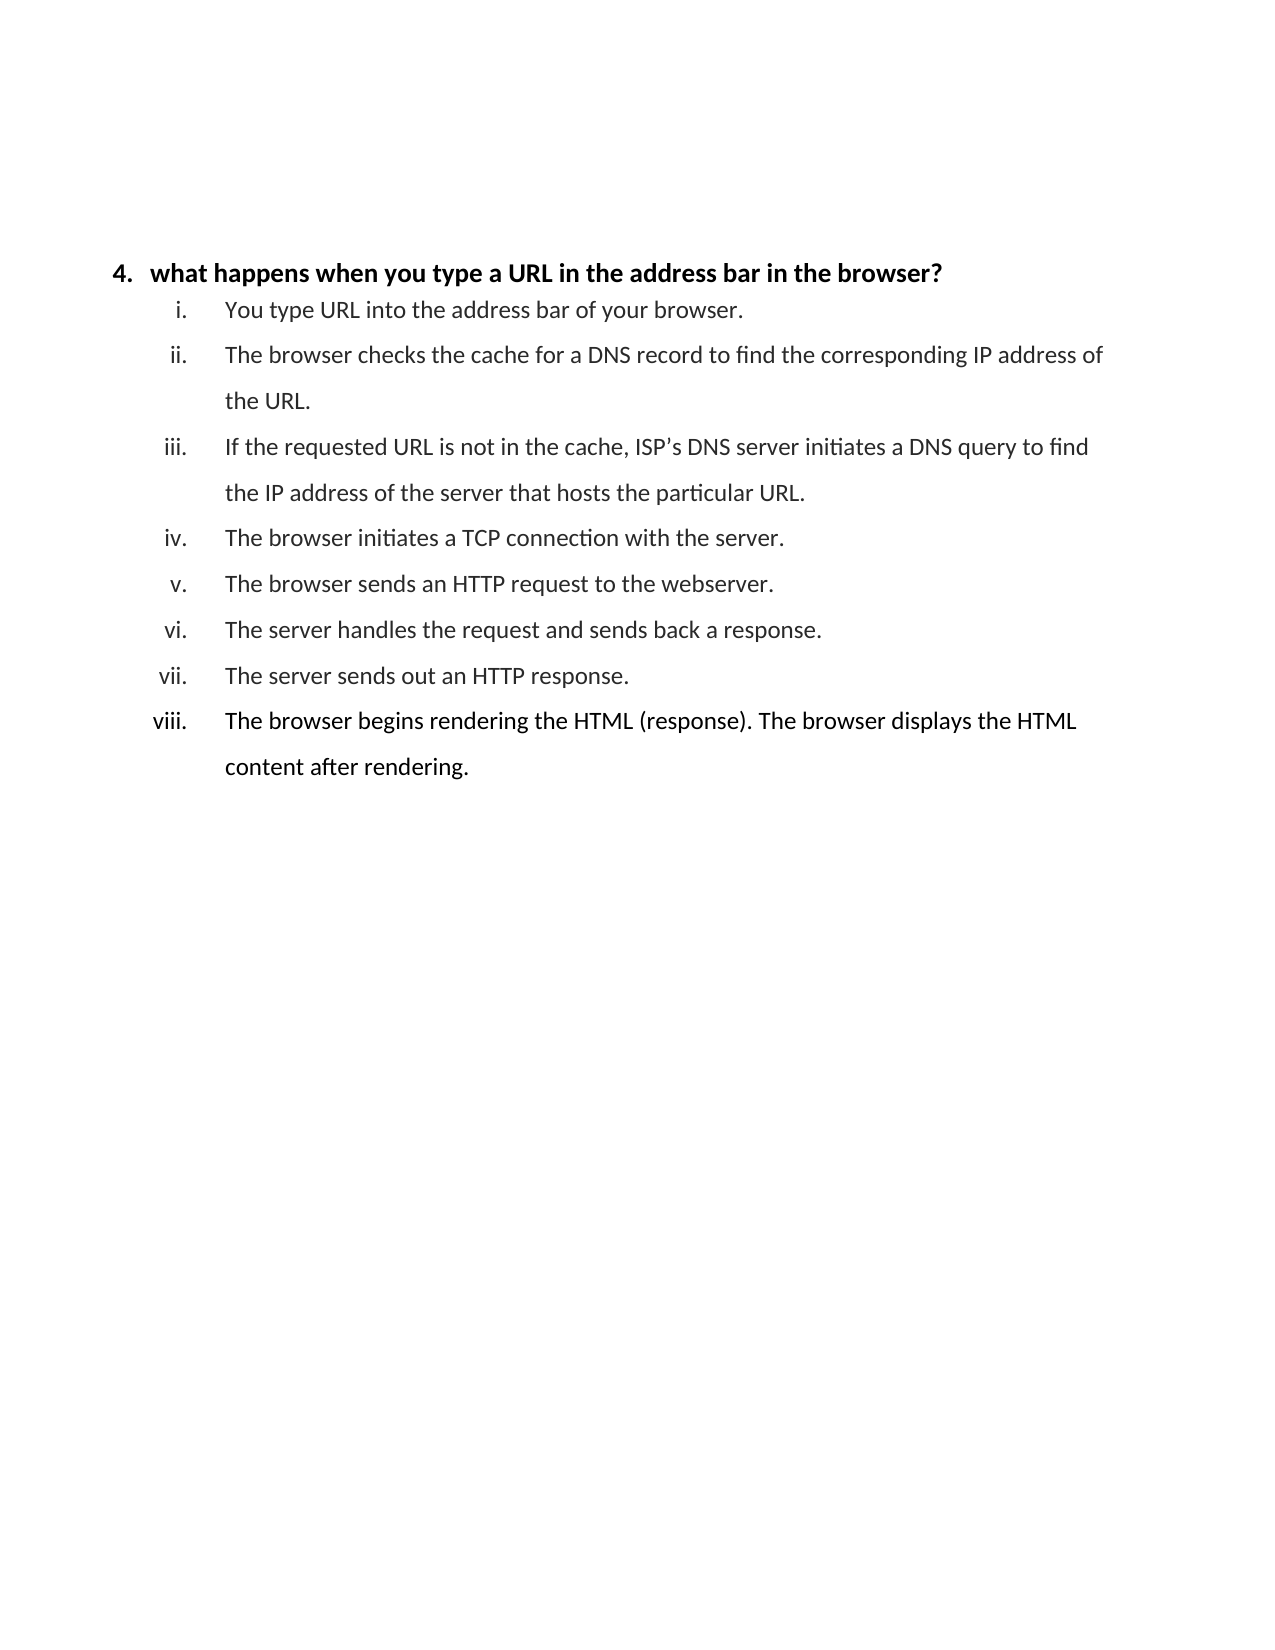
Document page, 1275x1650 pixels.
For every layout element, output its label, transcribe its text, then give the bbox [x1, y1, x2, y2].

list The browser sends an HTTP request to the webserver. [187, 568, 1125, 599]
list what happens when you type a URL in the address bar in the browser? [112, 256, 1125, 289]
list The browser checks the cache for a DNS record to find the corresponding IP address of the URL. [187, 340, 1125, 416]
list If the requested URL is not in the cache, ISP’s DNS server initiates a DNS query to find the IP address of the server that hosts the particular URL. [187, 431, 1125, 507]
list You type URL into the address bar of your browser. [187, 294, 1125, 324]
list The server handles the request and sends back a response. [187, 614, 1125, 644]
list The browser begins rendering the HTML (response). The browser displays the HTML content after rendering. [187, 706, 1125, 782]
list The server sends out an HTTP response. [187, 660, 1125, 690]
list The browser initiates a TCP connection with the server. [187, 523, 1125, 553]
